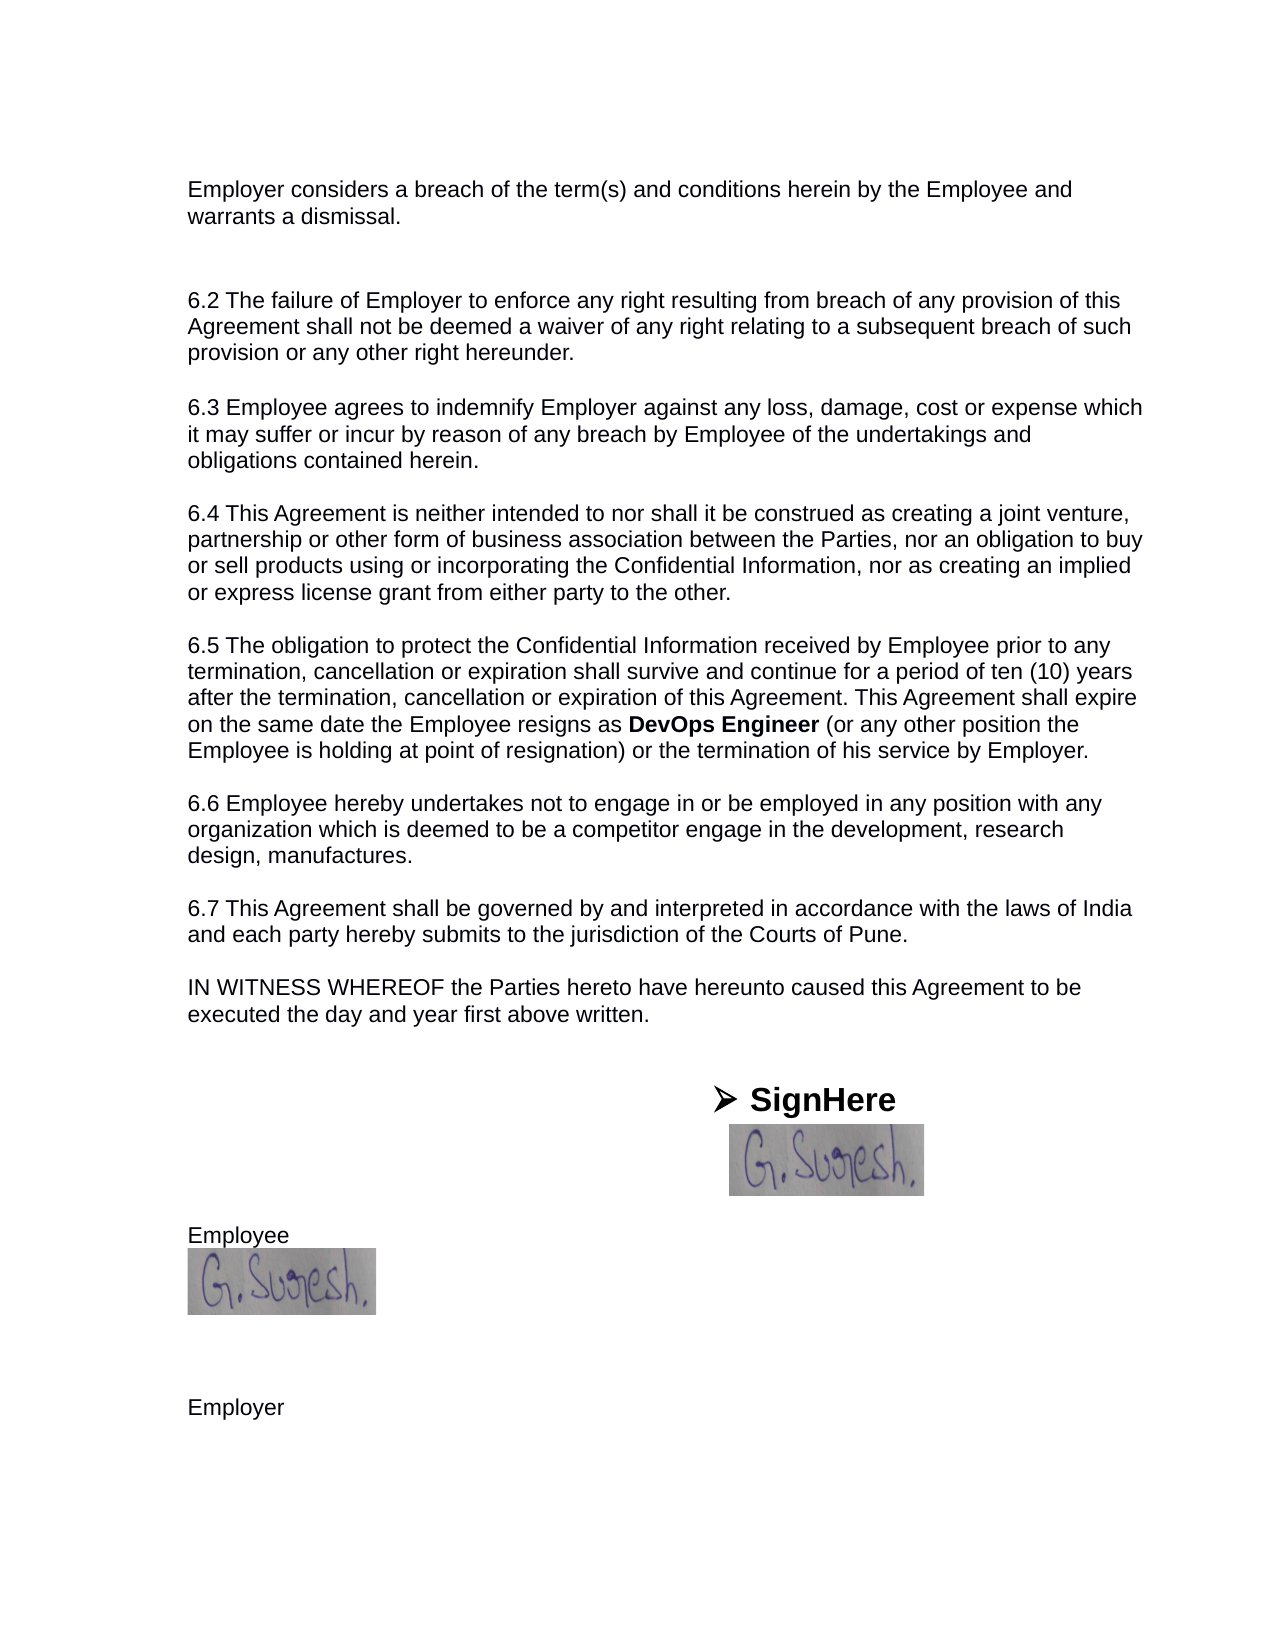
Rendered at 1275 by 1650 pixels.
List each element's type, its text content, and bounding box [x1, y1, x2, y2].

picture [187, 1248, 377, 1315]
list SignHere [712, 1079, 1135, 1118]
text 6.3 Employee agrees to indemnify Employer against any loss, damage, cost or expense which it may suffer or incur by reason of any breach by Employee of the undertakings and obligations contained herein. 6.4 This Agreement is neither intended to nor shall it be construed as creating a joint venture, partnership or other form of business association between the Parties, nor an obligation to buy or sell products using or incorporating the Confidential Information, nor as creating an implied or express license grant from either party to the other. 6.5 The obligation to protect the Confidential Information received by Employee prior to any termination, cancellation or expiration shall survive and continue for a period of ten (10) years after the termination, cancellation or expiration of this Agreement. This Agreement shall expire on the same date the Employee resigns as DevOps Engineer (or any other position the Employee is holding at point of resignation) or the termination of his service by Employer. 6.6 Employee hereby undertakes not to engage in or be employed in any position with any organization which is deemed to be a competitor engage in the development, research design, manufactures. 6.7 This Agreement shall be governed by and interpreted in accordance with the laws of India and each party hereby submits to the jurisdiction of the Courts of Pune. IN WITNESS WHEREOF the Parties hereto have hereunto caused this Agreement to be executed the day and year first above written. [187, 394, 1144, 1027]
text 6.2 The failure of Employer to enforce any right resulting from breach of any provision of this Agreement shall not be deemed a waiver of any right relating to a subsequent breach of such provision or any other right hereunder. [187, 287, 1144, 394]
text Employer considers a breach of the term(s) and conditions herein by the Employee and warrants a dismissal. [187, 176, 1144, 258]
text Employee [187, 1222, 1144, 1248]
text Employer [187, 1393, 1144, 1420]
picture [729, 1124, 925, 1196]
